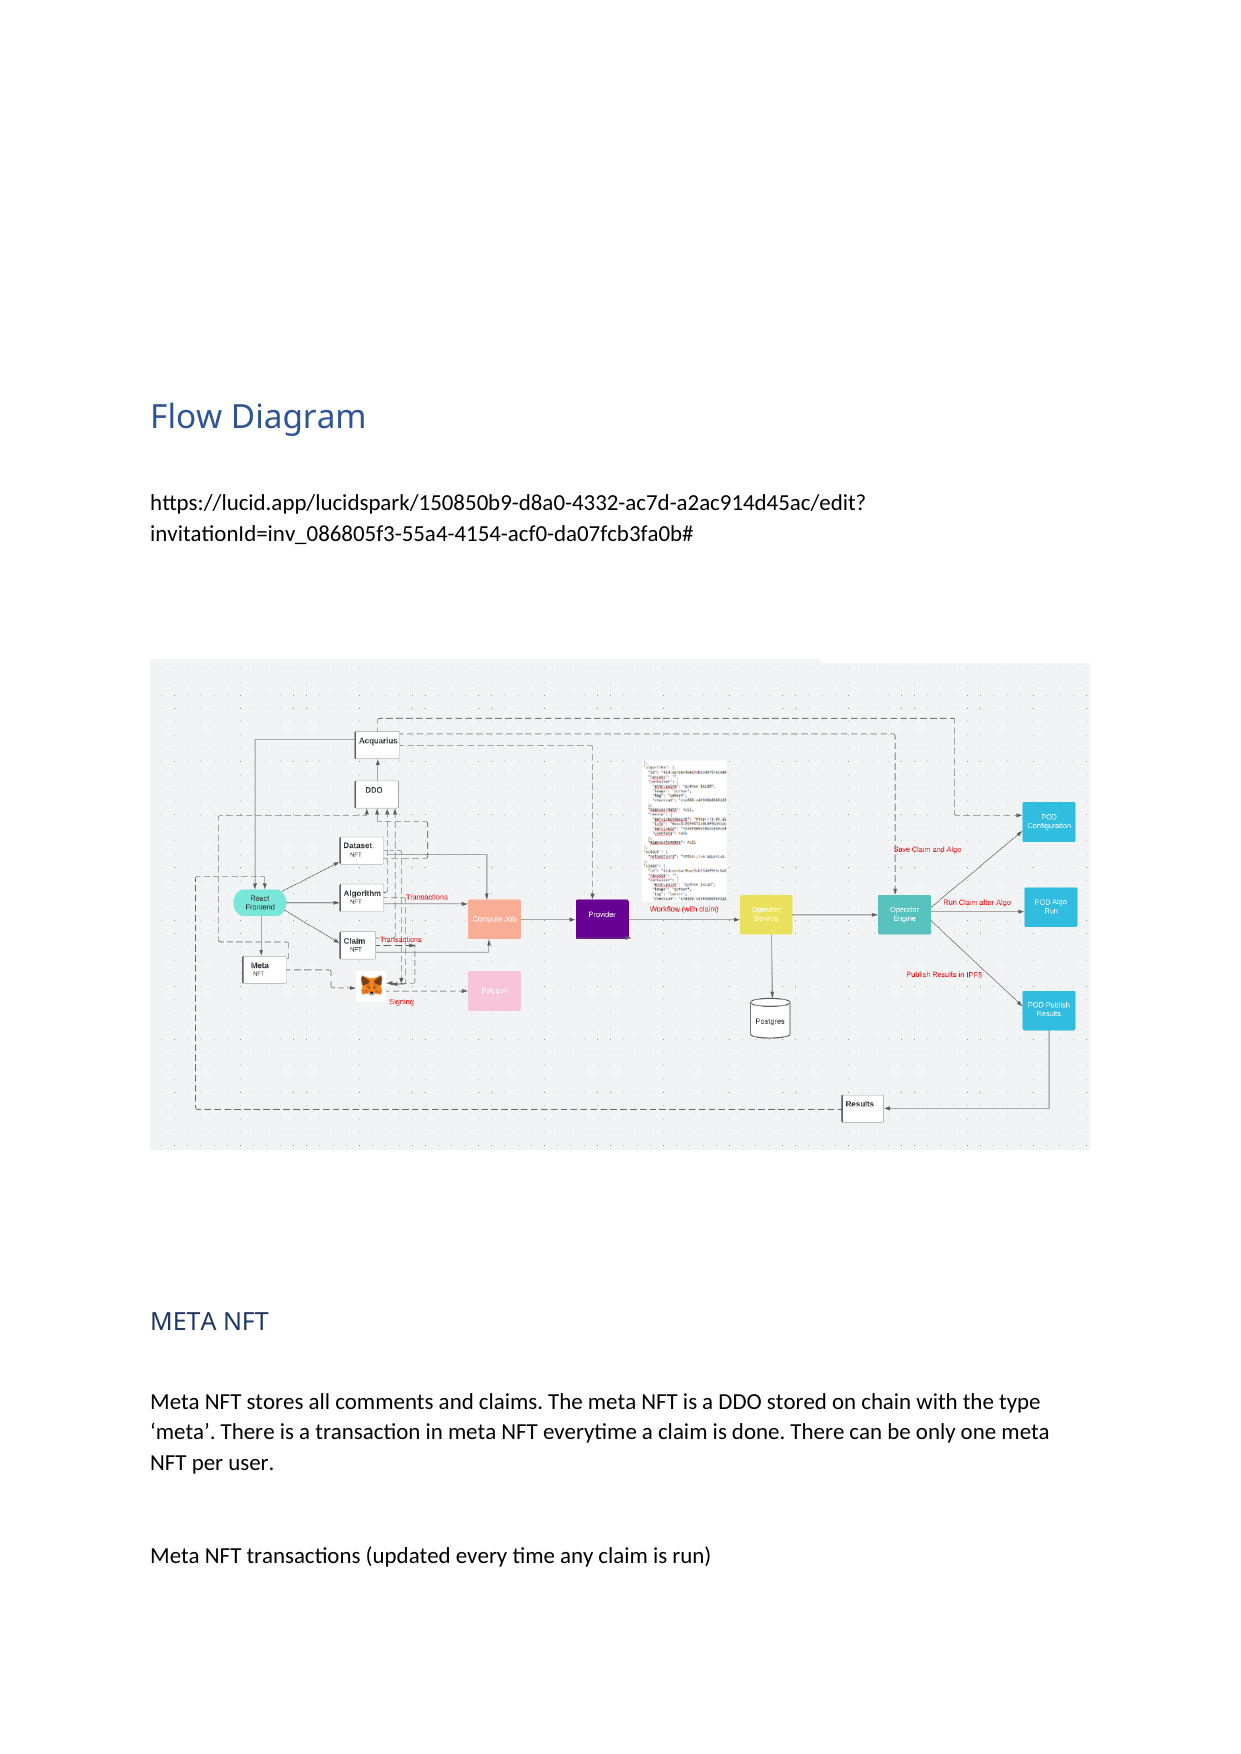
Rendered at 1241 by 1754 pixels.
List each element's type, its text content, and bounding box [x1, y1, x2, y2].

text Meta NFT stores all comments and claims. The meta NFT is a DDO stored on chain with the type ‘meta’. There is a transaction in meta NFT everytime a claim is done. There can be only one meta NFT per user. [150, 1387, 1090, 1476]
subtitle META NFT [150, 1303, 1090, 1338]
subtitle Flow Diagram [150, 393, 1090, 438]
text https://lucid.app/lucidspark/150850b9-d8a0-4332-ac7d-a2ac914d45ac/edit?invitationId=inv_086805f3-55a4-4154-acf0-da07fcb3fa0b# [150, 488, 1090, 547]
picture [150, 659, 1091, 1150]
text Meta NFT transactions (updated every time any claim is run) [150, 1541, 1090, 1569]
